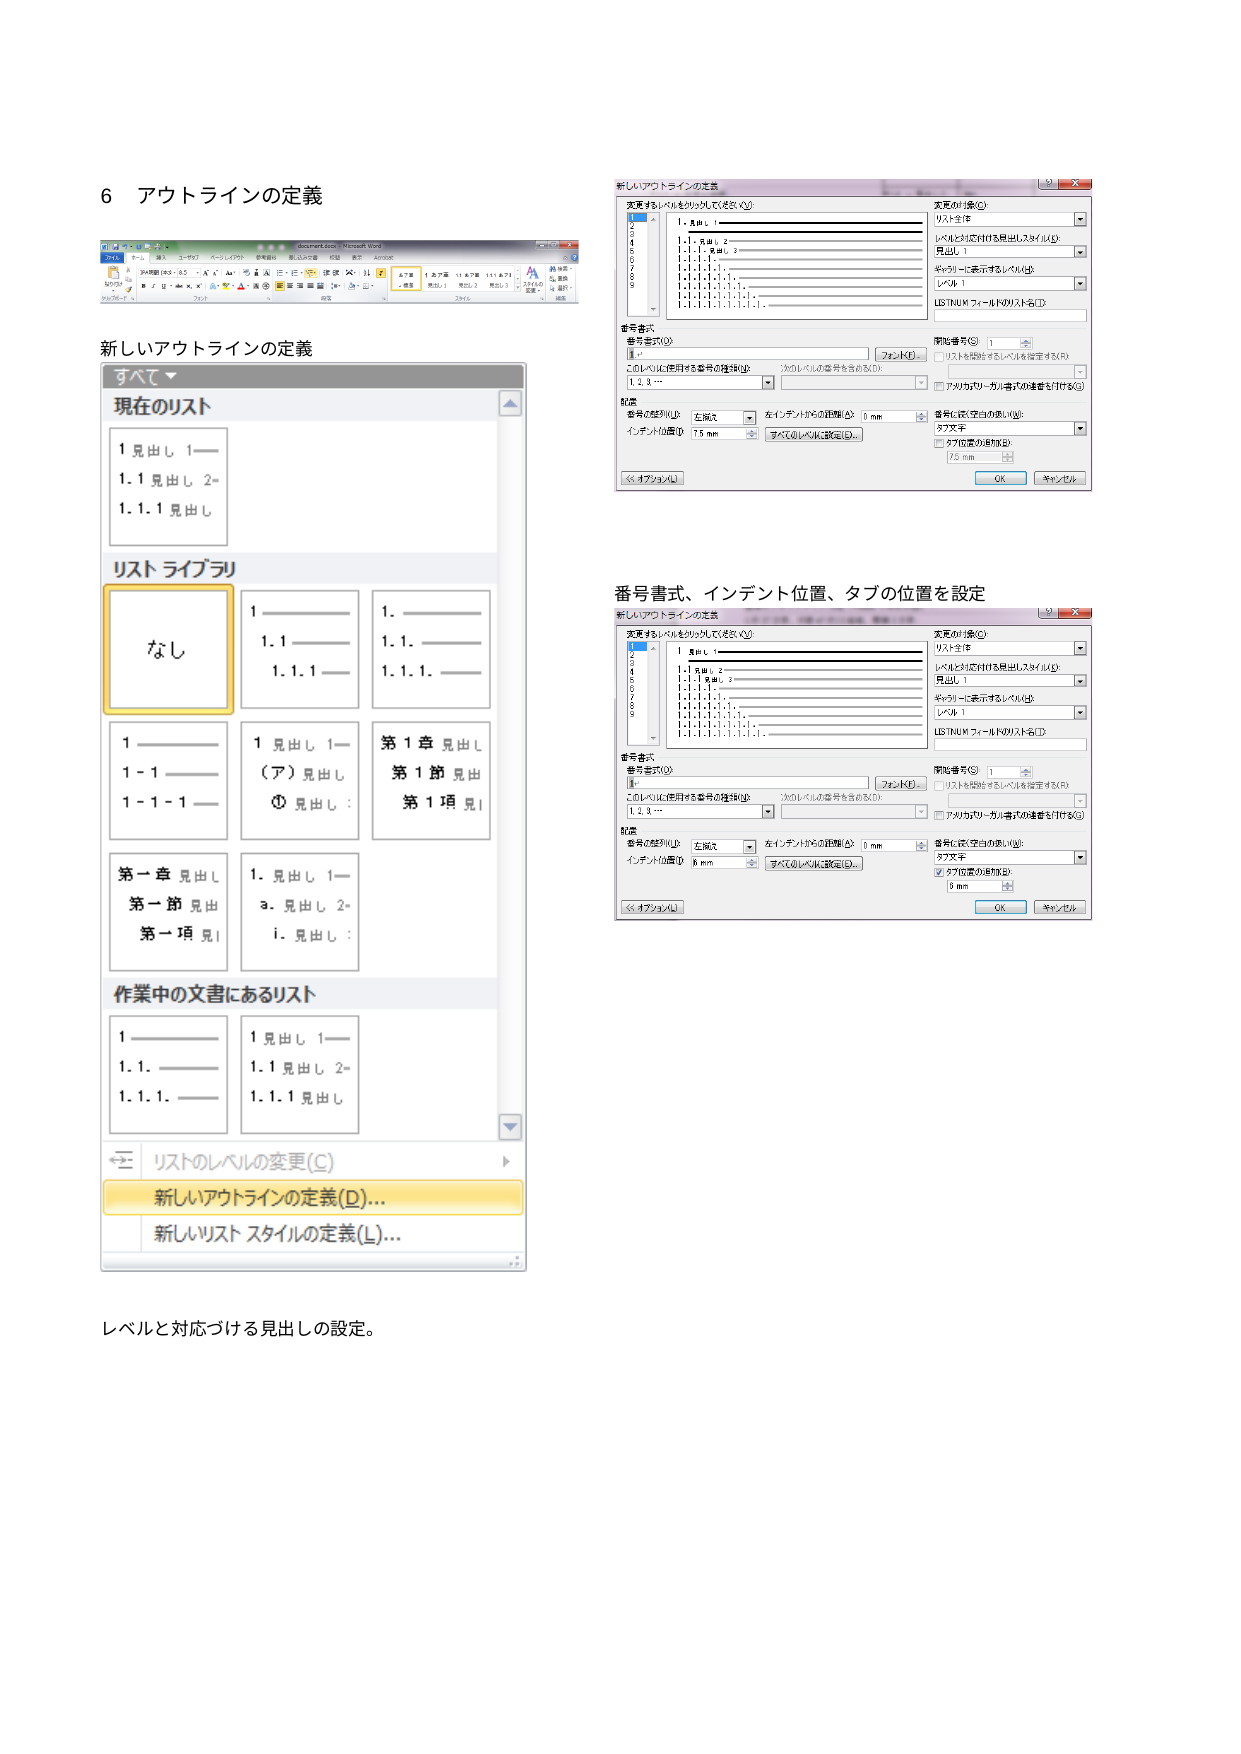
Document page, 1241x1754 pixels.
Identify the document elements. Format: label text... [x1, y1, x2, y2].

text レベルと対応づける見出しの設定。 [100, 1312, 578, 1343]
picture [614, 179, 1093, 492]
subtitle アウトラインの定義 [100, 179, 578, 210]
picture [100, 240, 579, 304]
picture [100, 362, 527, 1272]
text 新しいアウトラインの定義 [100, 332, 578, 363]
picture [614, 608, 1093, 921]
text 番号書式、インデント位置、タブの位置を設定 [614, 577, 1092, 608]
